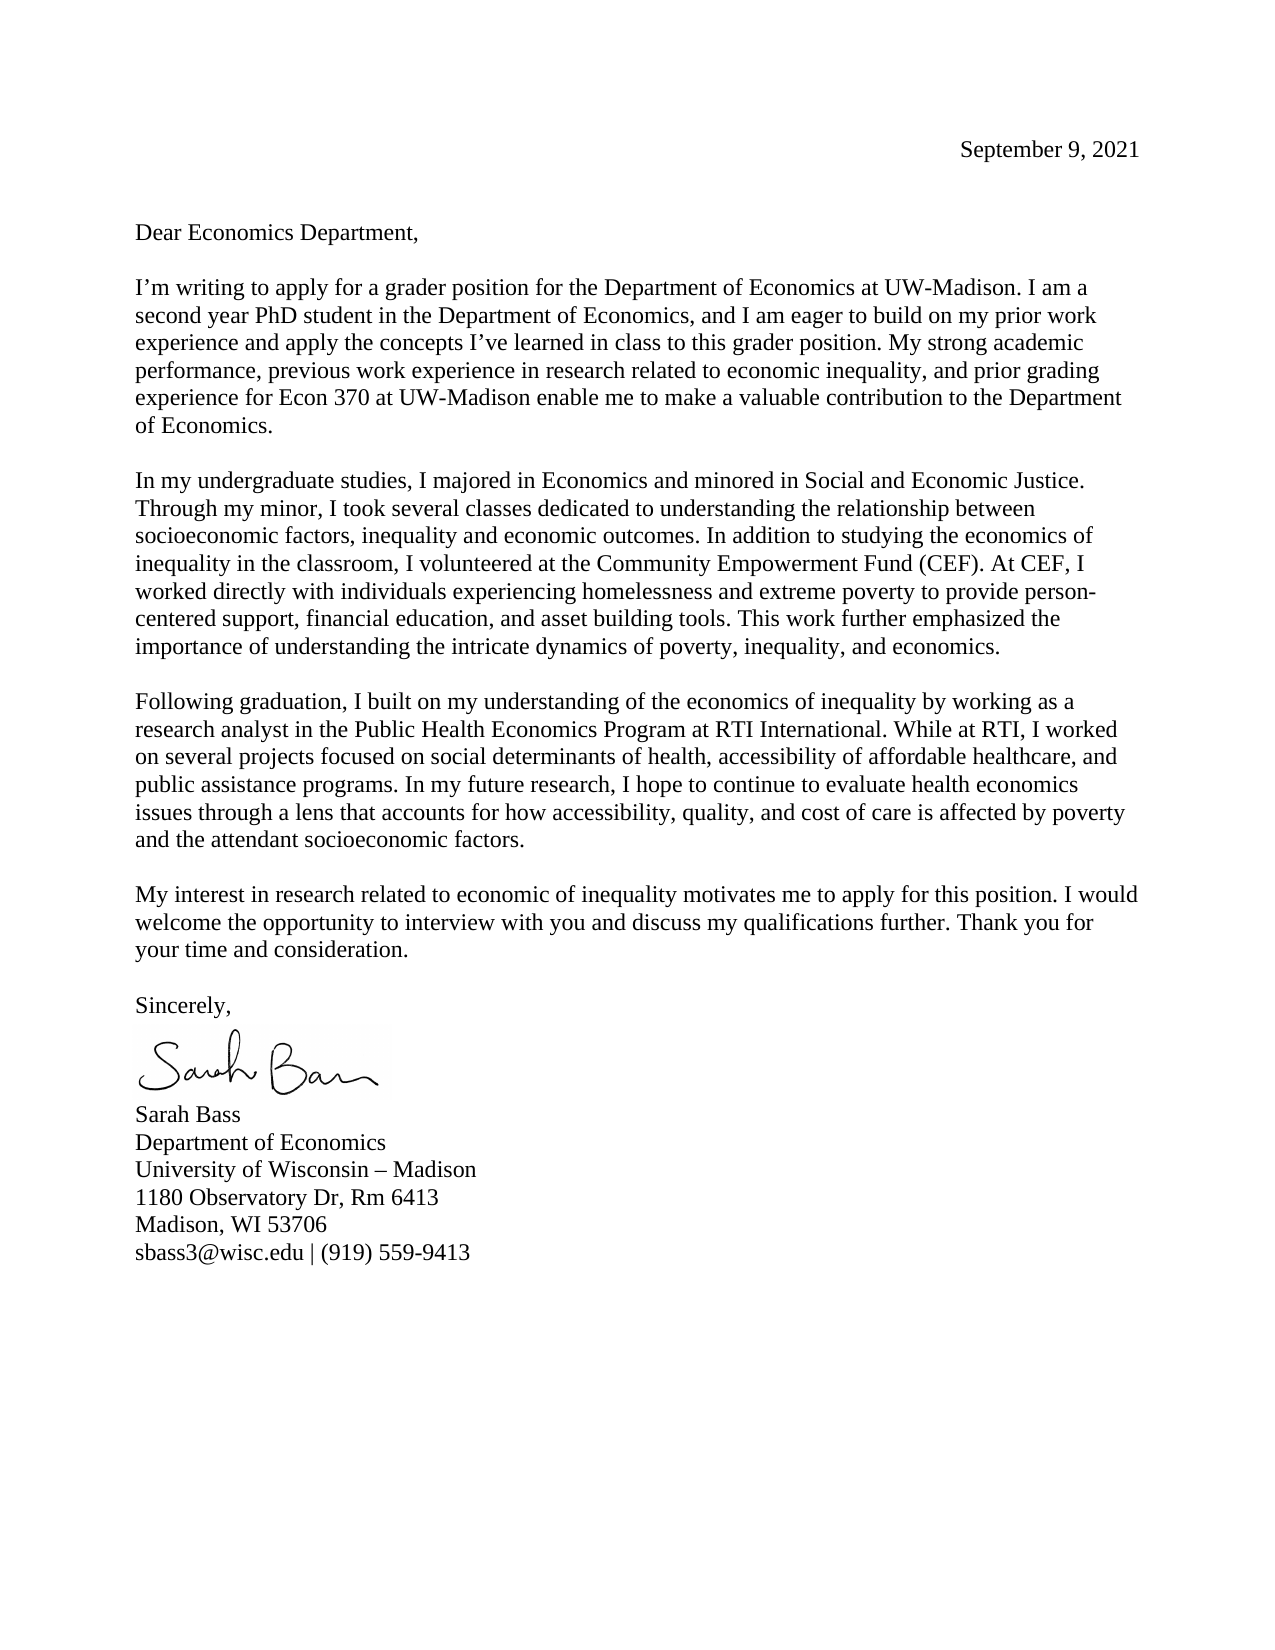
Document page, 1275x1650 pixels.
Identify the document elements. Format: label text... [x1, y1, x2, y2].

picture [131, 1024, 392, 1100]
text Madison, WI 53706 [135, 1210, 1140, 1238]
text Dear Economics Department, [135, 218, 1140, 245]
text sbass3@wisc.edu | (919) 559-9413 [135, 1238, 1140, 1266]
text September 9, 2021 [135, 135, 1140, 163]
text University of Wisconsin – Madison [135, 1155, 1140, 1183]
text 1180 Observatory Dr, Rm 6413 [135, 1183, 1140, 1210]
text Sarah Bass [135, 1100, 1140, 1127]
text Department of Economics [135, 1127, 1140, 1155]
text I’m writing to apply for a grader position for the Department of Economics at UW-Madison. I am a second year PhD student in the Department of Economics, and I am eager to build on my prior work experience and apply the concepts I’ve learned in class to this grader position. My strong academic performance, previous work experience in research related to economic inequality, and prior grading experience for Econ 370 at UW-Madison enable me to make a valuable contribution to the Department of Economics. [135, 273, 1140, 439]
text Following graduation, I built on my understanding of the economics of inequality by working as a research analyst in the Public Health Economics Program at RTI International. While at RTI, I worked on several projects focused on social determinants of health, accessibility of affordable healthcare, and public assistance programs. In my future research, I hope to continue to evaluate health economics issues through a lens that accounts for how accessibility, quality, and cost of care is affected by poverty and the attendant socioeconomic factors. [135, 687, 1140, 853]
text My interest in research related to economic of inequality motivates me to apply for this position. I would welcome the opportunity to interview with you and discuss my qualifications further. Thank you for your time and consideration. [135, 880, 1140, 963]
text In my undergraduate studies, I majored in Economics and minored in Social and Economic Justice. Through my minor, I took several classes dedicated to understanding the relationship between socioeconomic factors, inequality and economic outcomes. In addition to studying the economics of inequality in the classroom, I volunteered at the Community Empowerment Fund (CEF). At CEF, I worked directly with individuals experiencing homelessness and extreme poverty to provide person-centered support, financial education, and asset building tools. This work further emphasized the importance of understanding the intricate dynamics of poverty, inequality, and economics. [135, 466, 1140, 659]
text Sincerely, [135, 991, 1140, 1018]
